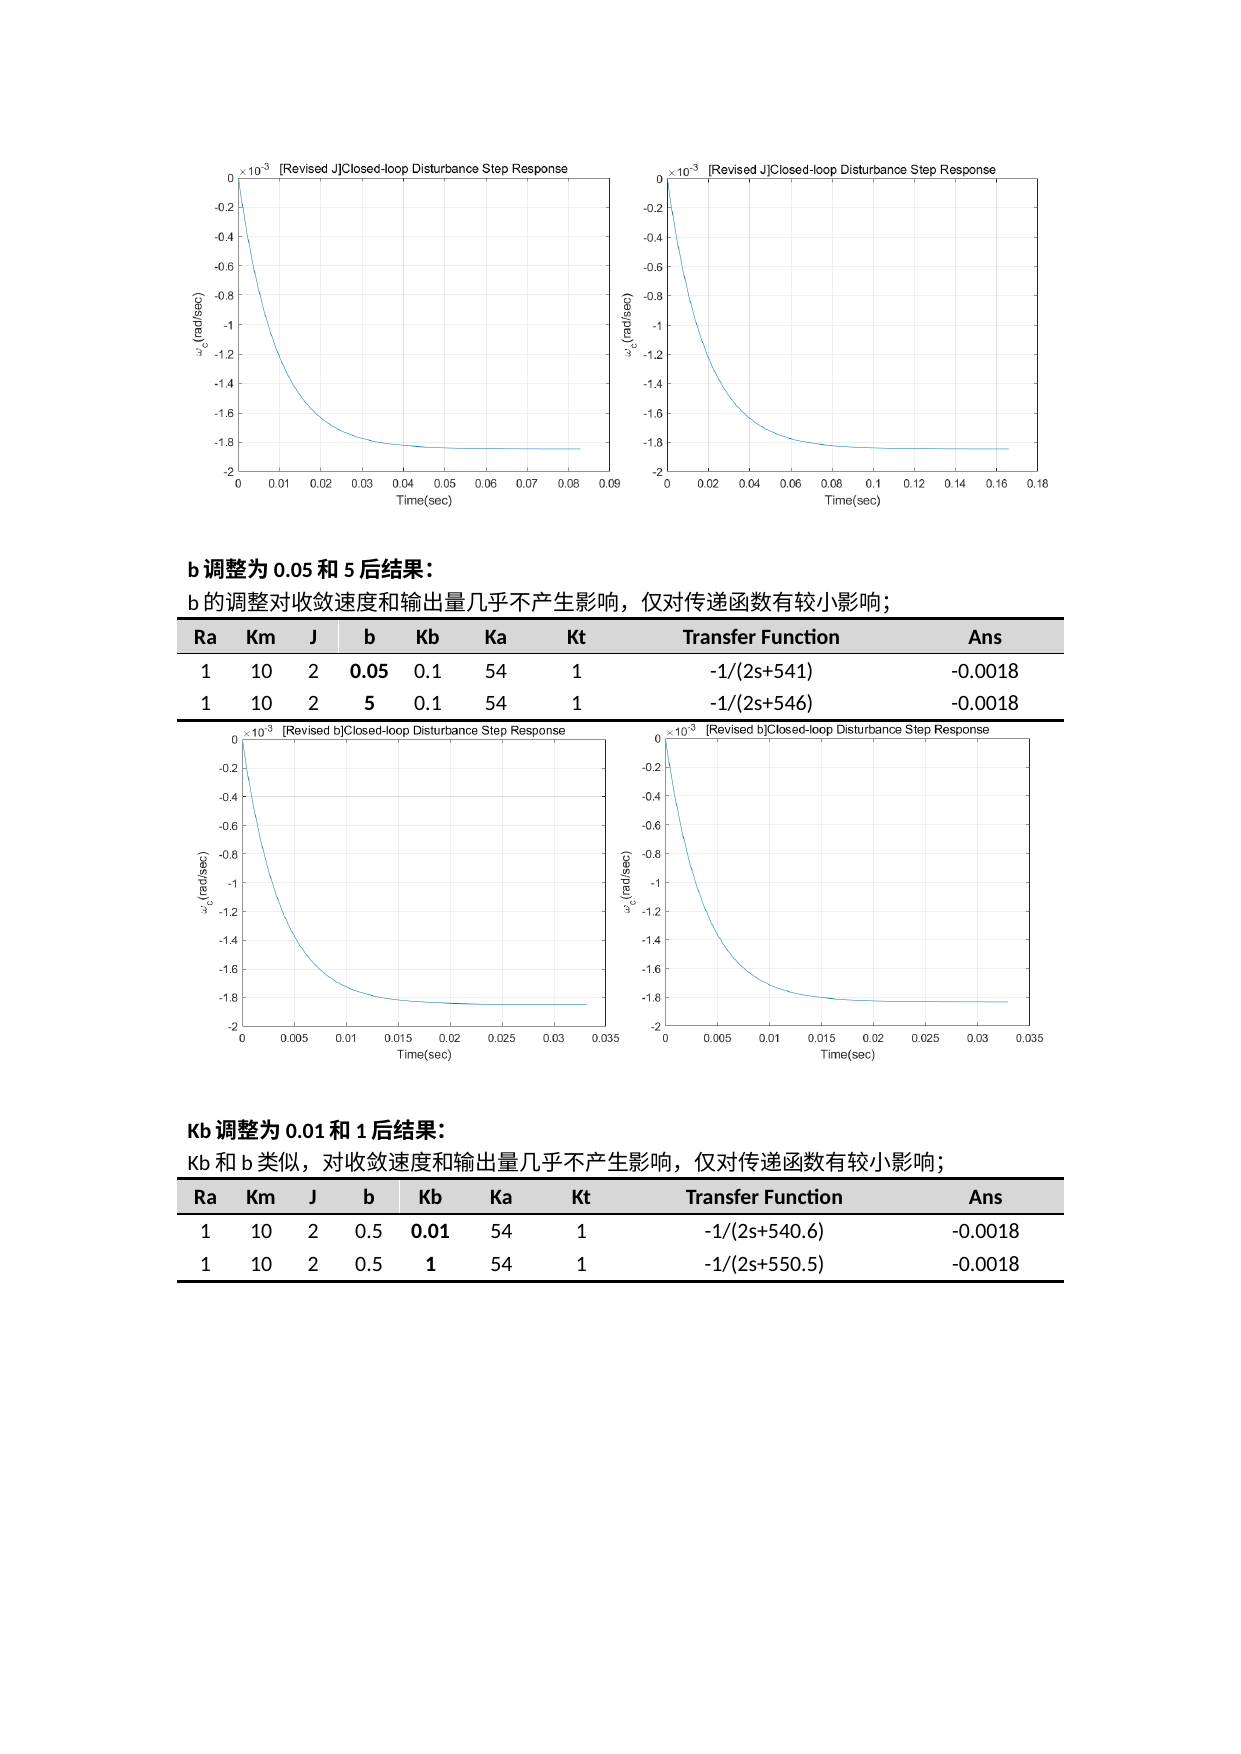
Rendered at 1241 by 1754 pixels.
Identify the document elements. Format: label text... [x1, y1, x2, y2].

table_cell 10 [234, 1215, 288, 1247]
table_cell 1 [536, 654, 616, 687]
table_cell -1/(2s+546) [616, 687, 906, 719]
table_cell 1 [536, 687, 616, 719]
table_header Kt [541, 1180, 621, 1213]
table_cell 10 [234, 1247, 288, 1279]
table_cell 2 [288, 654, 338, 687]
text Kb和b类似，对收敛速度和输出量几乎不产生影响，仅对传递函数有较小影响； [187, 1145, 1053, 1177]
table_cell -0.0018 [908, 1247, 1064, 1279]
table_cell 1 [177, 1215, 234, 1247]
table_cell 5 [339, 687, 400, 719]
table_cell 54 [461, 1215, 541, 1247]
table_header Kb [400, 1180, 461, 1213]
table_cell 0.5 [338, 1247, 399, 1279]
table_cell 1 [177, 654, 234, 687]
picture [191, 162, 1049, 508]
table_header J [288, 620, 338, 653]
table_cell 0.1 [400, 687, 455, 719]
table_cell 0.5 [338, 1215, 399, 1247]
text Kb调整为0.01和1后结果： [187, 1112, 1053, 1145]
table_cell 54 [455, 654, 536, 687]
table_cell 2 [288, 1215, 338, 1247]
table_header Ra [177, 1180, 234, 1213]
table_cell -0.0018 [908, 1215, 1064, 1247]
table_cell -1/(2s+540.6) [621, 1215, 908, 1247]
table_cell 1 [541, 1215, 621, 1247]
table_cell 1 [541, 1247, 621, 1279]
text b的调整对收敛速度和输出量几乎不产生影响，仅对传递函数有较小影响； [187, 584, 1053, 617]
table_header Kt [536, 620, 616, 653]
table_cell 0.05 [339, 654, 400, 687]
table_cell 1 [177, 687, 234, 719]
table_header Ra [177, 620, 234, 653]
table_cell 0.1 [400, 654, 455, 687]
table_header Transfer Function [621, 1180, 908, 1213]
table_cell 2 [288, 1247, 338, 1279]
table_header Transfer Function [616, 620, 906, 653]
table_header Km [234, 620, 288, 653]
table_cell 1 [400, 1247, 461, 1279]
table_header b [339, 620, 400, 653]
table_header Ans [908, 1180, 1064, 1213]
table_cell 54 [461, 1247, 541, 1279]
table_cell 54 [455, 687, 536, 719]
table_cell 2 [288, 687, 338, 719]
table_cell 1 [177, 1247, 234, 1279]
table_cell -1/(2s+541) [616, 654, 906, 687]
text b调整为0.05和5后结果： [187, 552, 1053, 584]
table_cell -0.0018 [906, 654, 1064, 687]
table_header Km [234, 1180, 288, 1213]
table_header Ka [455, 620, 536, 653]
table_header J [288, 1180, 338, 1213]
table_header Kb [400, 620, 455, 653]
table_cell -1/(2s+550.5) [621, 1247, 908, 1279]
picture [196, 722, 1044, 1062]
table_header b [338, 1180, 399, 1213]
table_cell 10 [234, 687, 288, 719]
table_header Ka [461, 1180, 541, 1213]
table_header Ans [906, 620, 1064, 653]
table_cell 0.01 [400, 1215, 461, 1247]
table_cell 10 [234, 654, 288, 687]
table_cell -0.0018 [906, 687, 1064, 719]
